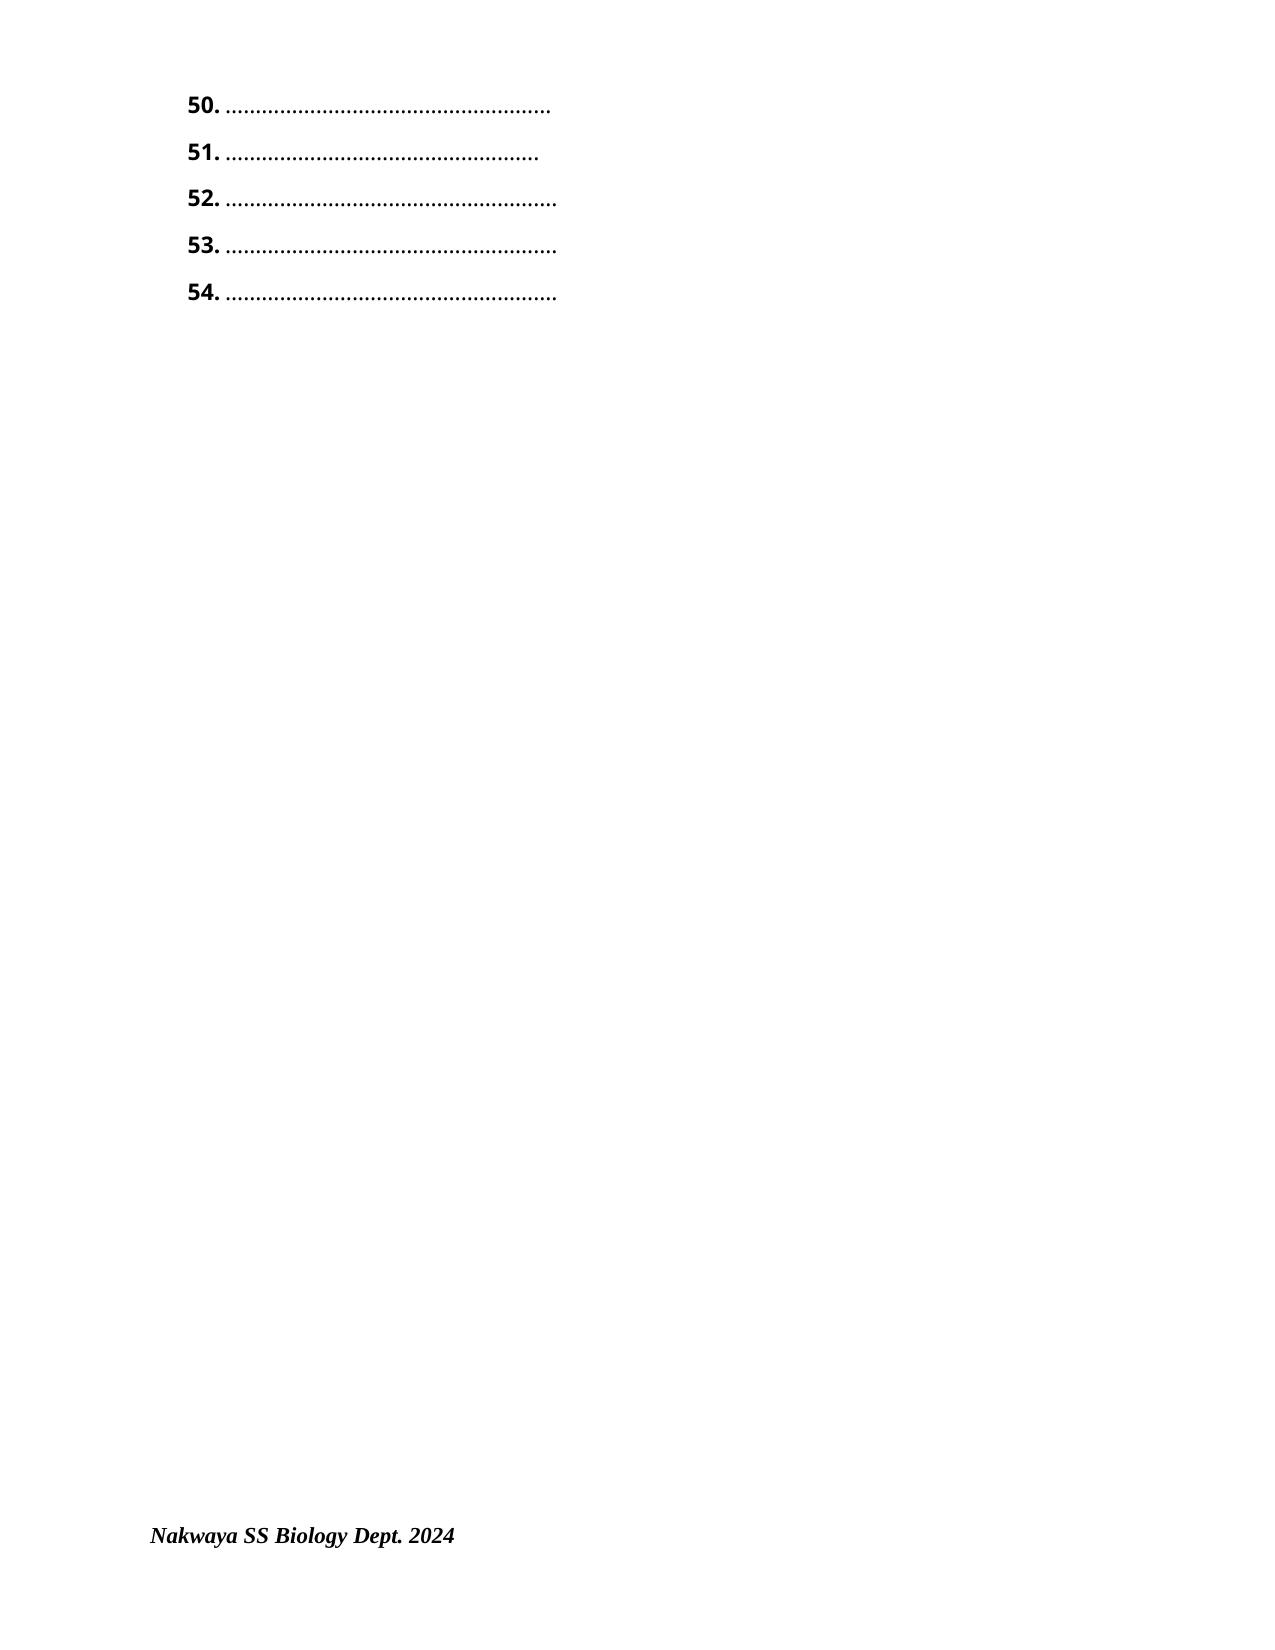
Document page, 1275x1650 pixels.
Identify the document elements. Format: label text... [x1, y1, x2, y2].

list ………………………………………………. [187, 182, 636, 214]
list ……………………………………………. [187, 136, 636, 167]
list ……………………………………………… [187, 89, 636, 120]
list ………………………………………………. [187, 276, 636, 307]
list ………………………………………………. [187, 229, 636, 261]
